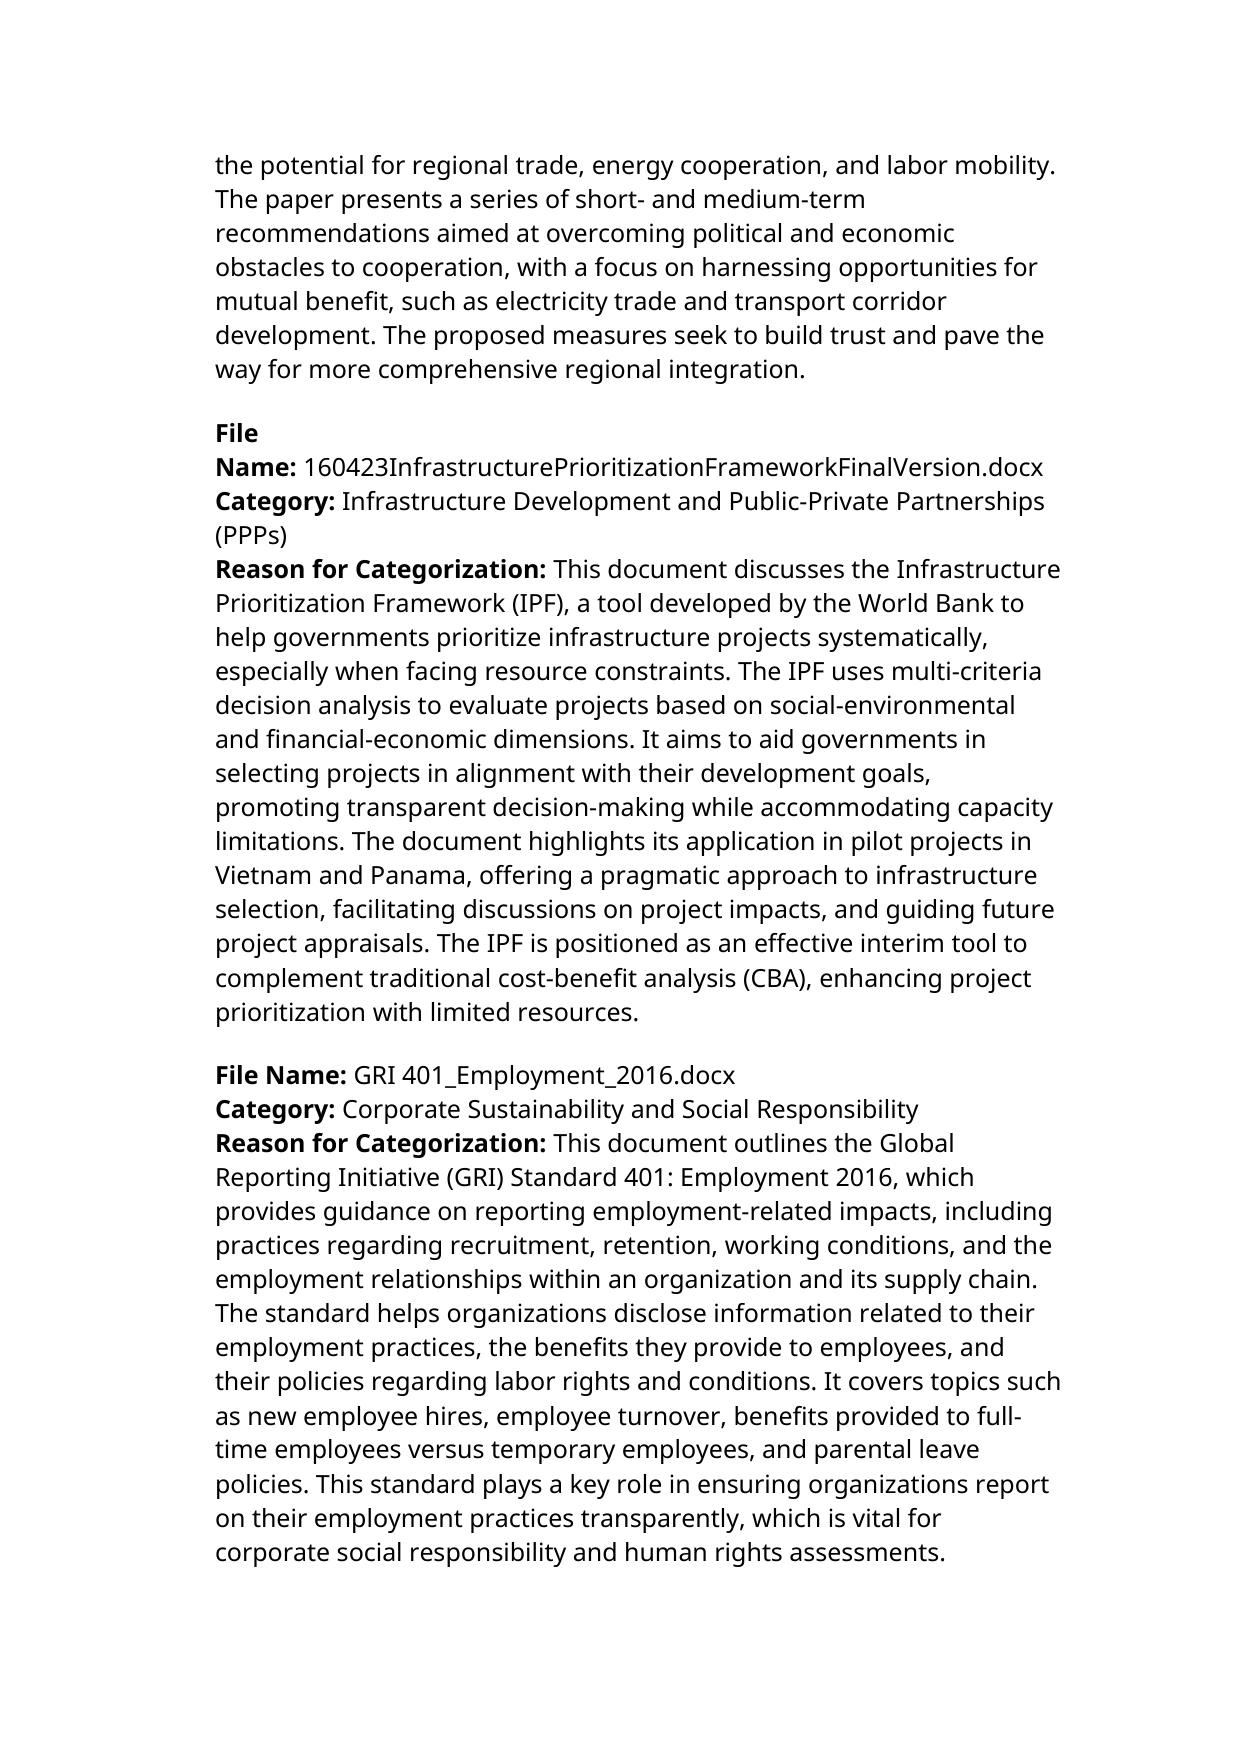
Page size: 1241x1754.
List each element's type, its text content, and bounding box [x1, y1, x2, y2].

text File Name: 160423InfrastructurePrioritizationFrameworkFinalVersion.docx Category: Infrastructure Development and Public-Private Partnerships (PPPs) Reason for Categorization: This document discusses the Infrastructure Prioritization Framework (IPF), a tool developed by the World Bank to help governments prioritize infrastructure projects systematically, especially when facing resource constraints. The IPF uses multi-criteria decision analysis to evaluate projects based on social-environmental and financial-economic dimensions. It aims to aid governments in selecting projects in alignment with their development goals, promoting transparent decision-making while accommodating capacity limitations. The document highlights its application in pilot projects in Vietnam and Panama, offering a pragmatic approach to infrastructure selection, facilitating discussions on project impacts, and guiding future project appraisals. The IPF is positioned as an effective interim tool to complement traditional cost-benefit analysis (CBA), enhancing project prioritization with limited resources. [215, 415, 1063, 1028]
text File Name: GRI 401_Employment_2016.docx Category: Corporate Sustainability and Social Responsibility Reason for Categorization: This document outlines the Global Reporting Initiative (GRI) Standard 401: Employment 2016, which provides guidance on reporting employment-related impacts, including practices regarding recruitment, retention, working conditions, and the employment relationships within an organization and its supply chain. The standard helps organizations disclose information related to their employment practices, the benefits they provide to employees, and their policies regarding labor rights and conditions. It covers topics such as new employee hires, employee turnover, benefits provided to full-time employees versus temporary employees, and parental leave policies. This standard plays a key role in ensuring organizations report on their employment practices transparently, which is vital for corporate social responsibility and human rights assessments. [215, 1057, 1063, 1568]
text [215, 148, 1063, 386]
